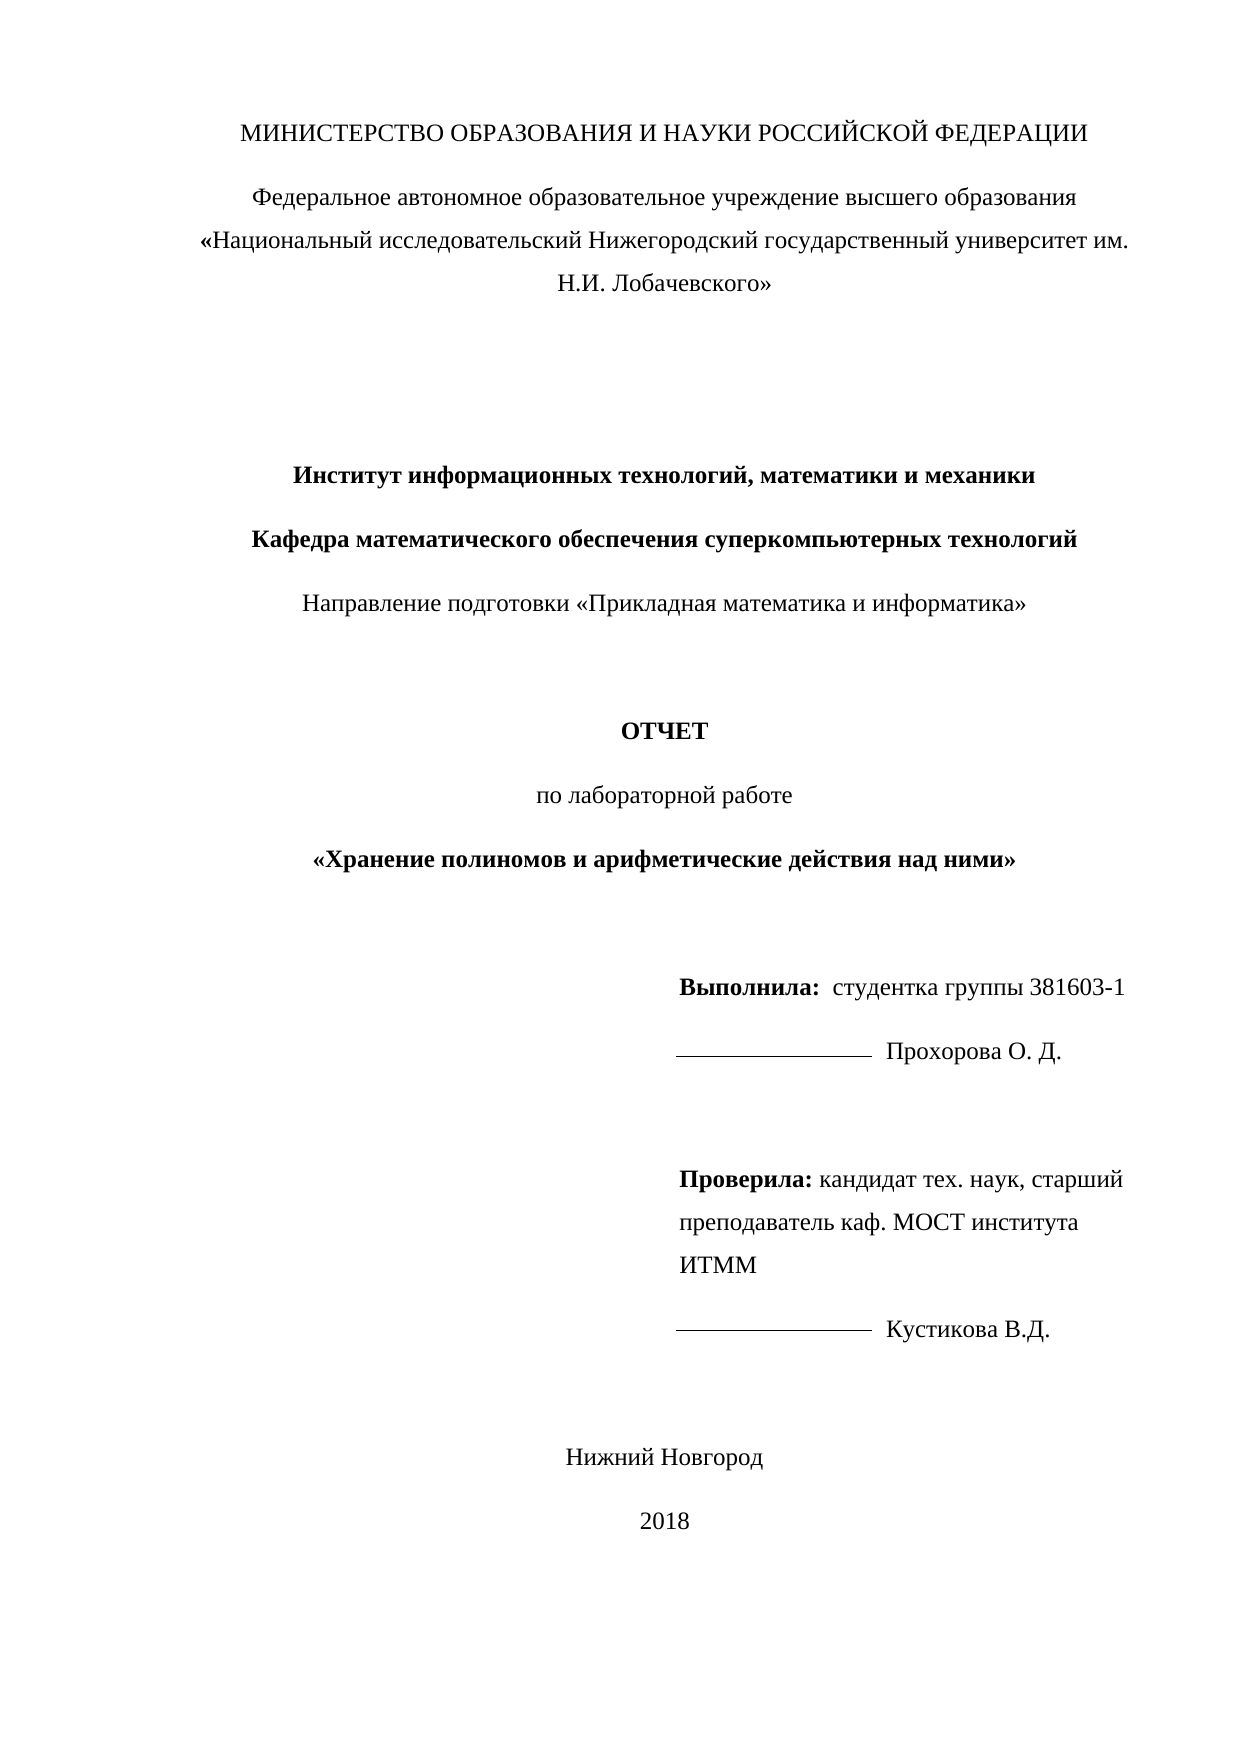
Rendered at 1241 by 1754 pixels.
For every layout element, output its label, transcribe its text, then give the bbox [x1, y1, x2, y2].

text Федеральное автономное образовательное учреждение высшего образования «Национальный исследовательский Нижегородский государственный университет им. Н.И. Лобачевского» [177, 182, 1152, 297]
text МИНИСТЕРСТВО ОБРАЗОВАНИЯ И НАУКИ РОССИЙСКОЙ ФЕДЕРАЦИИ [177, 118, 1152, 147]
text Институт информационных технологий, математики и механики [177, 460, 1152, 489]
text Прохорова О. Д. [886, 1036, 1152, 1064]
text Кустикова В.Д. [886, 1314, 1152, 1343]
text Направление подготовки «Прикладная математика и информатика» [177, 588, 1152, 617]
text Нижний Новгород [177, 1442, 1152, 1471]
text 2018 [177, 1506, 1152, 1534]
text ОТЧЕТ [177, 716, 1152, 745]
text Проверила: кандидат тех. наук, старший преподаватель каф. МОСТ института ИТММ [679, 1164, 1152, 1279]
text по лабораторной работе [177, 780, 1152, 809]
text Кафедра математического обеспечения суперкомпьютерных технологий [177, 524, 1152, 553]
text «Хранение полиномов и арифметические действия над ними» [177, 844, 1152, 873]
text Выполнила: студентка группы 381603-1 [679, 972, 1152, 1001]
